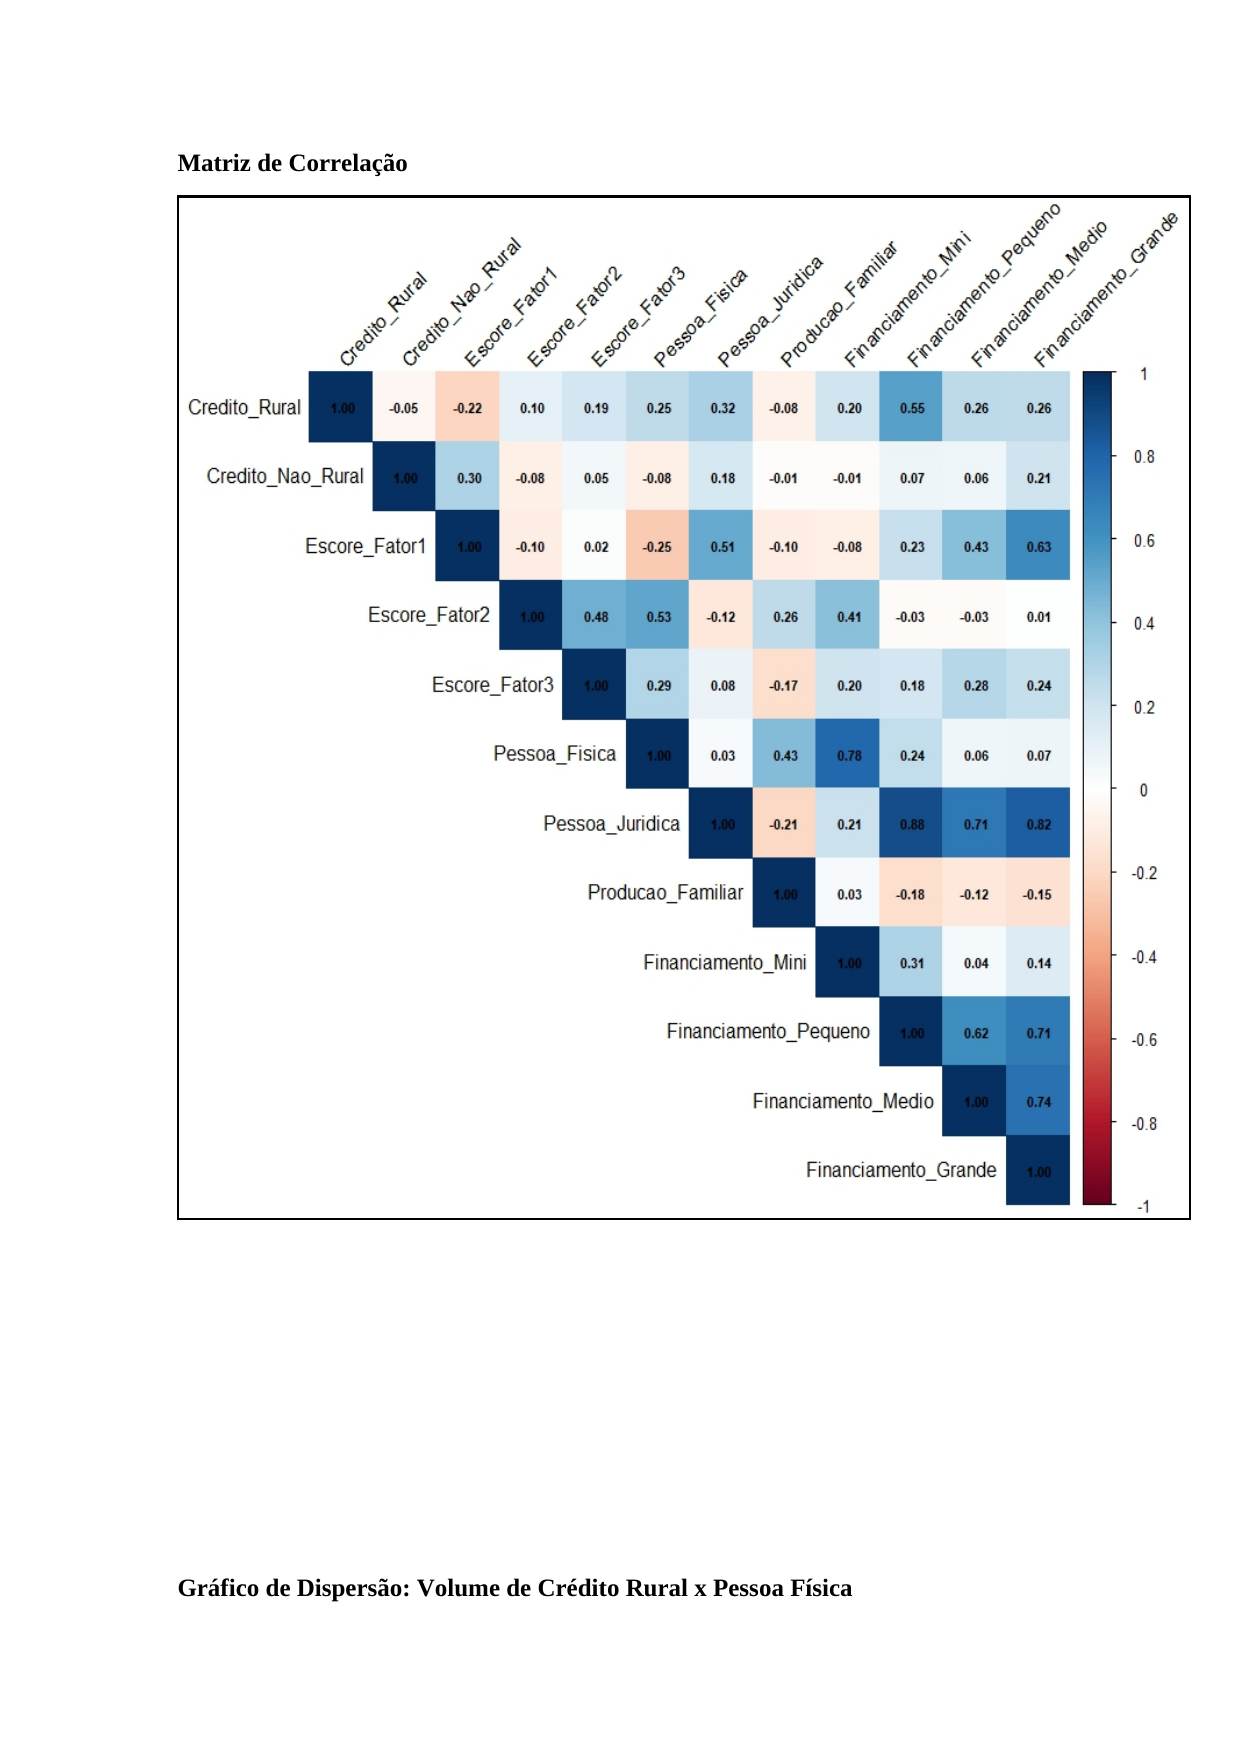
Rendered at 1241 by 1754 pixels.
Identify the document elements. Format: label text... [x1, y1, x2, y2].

text Gráfico de Dispersão: Volume de Crédito Rural x Pessoa Física [177, 1573, 1063, 1602]
text Matriz de Correlação [177, 148, 1063, 176]
picture [179, 198, 1189, 1218]
